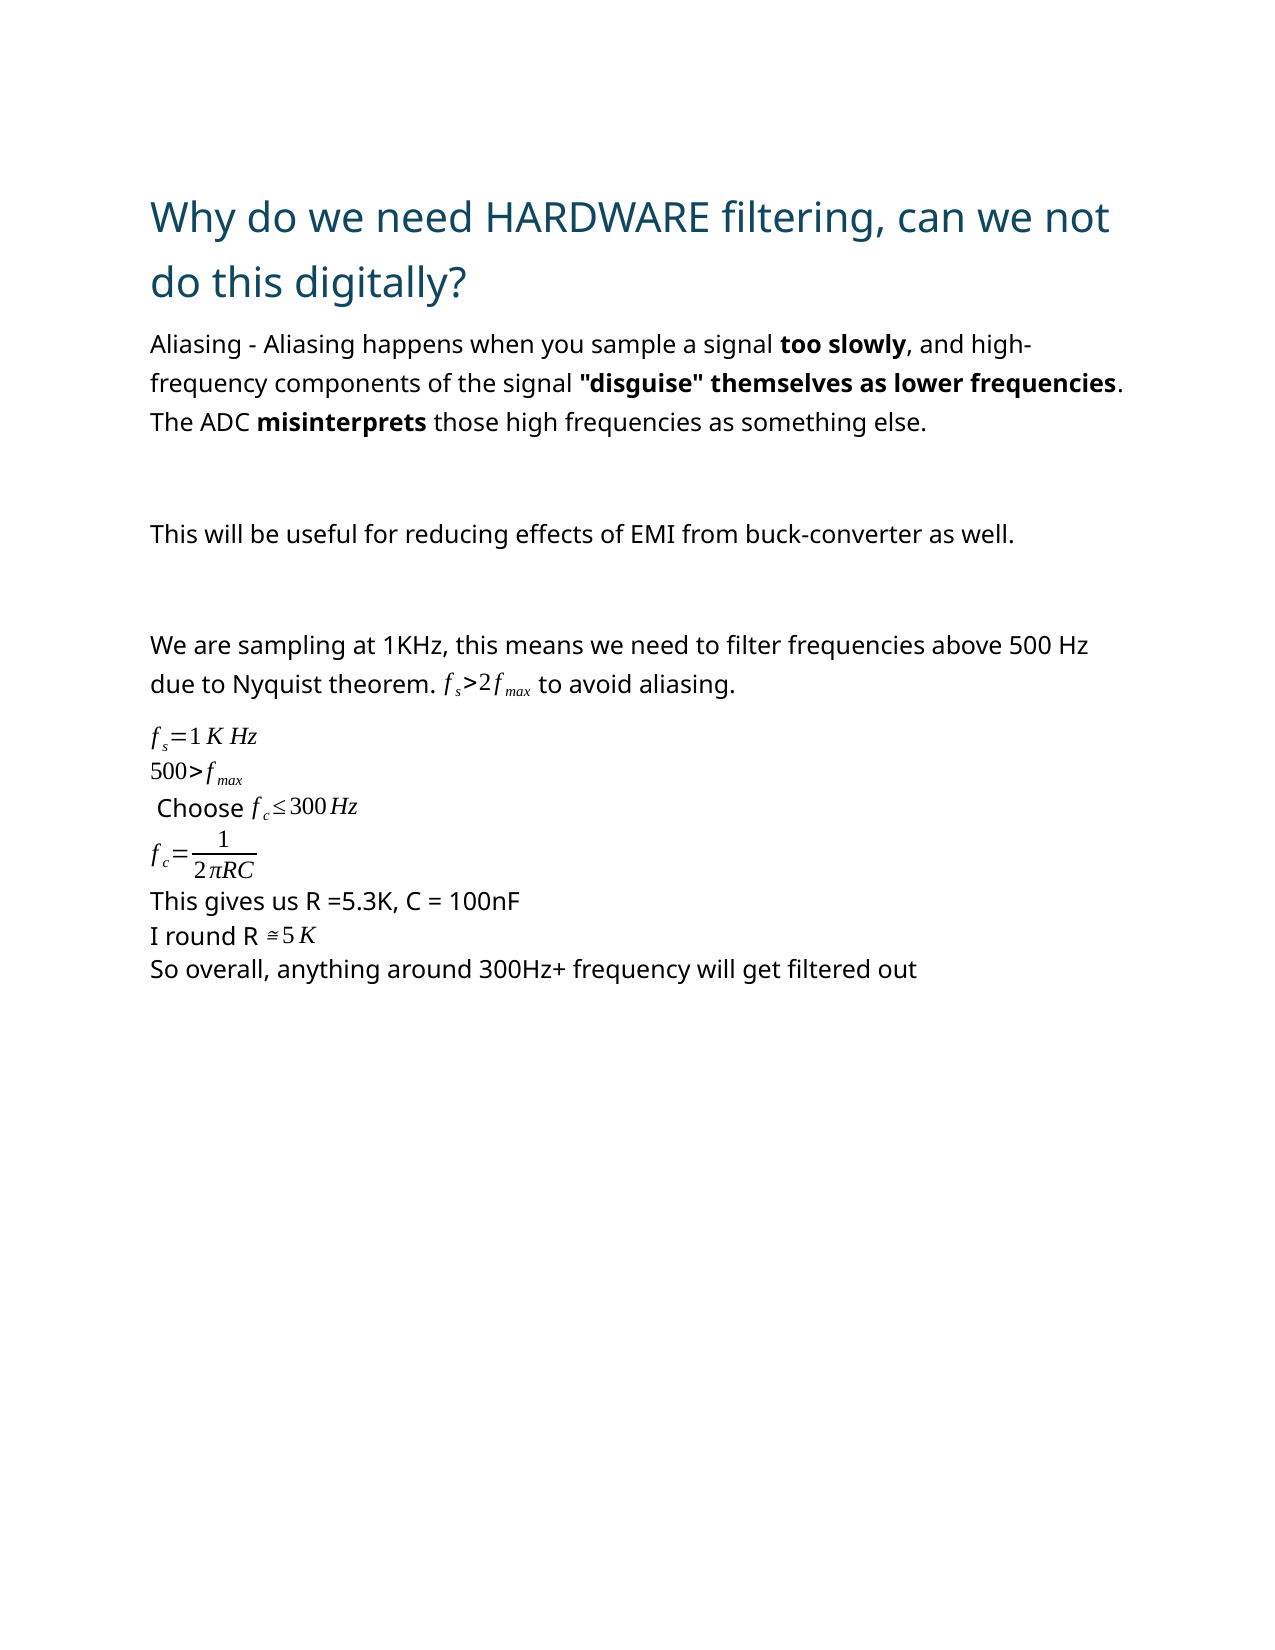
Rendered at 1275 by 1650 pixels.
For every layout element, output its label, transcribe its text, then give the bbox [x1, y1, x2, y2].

text Aliasing - Aliasing happens when you sample a signal too slowly, and high-frequency components of the signal "disguise" themselves as lower frequencies. The ADC misinterprets those high frequencies as something else. [150, 326, 1125, 439]
text This will be useful for reducing effects of EMI from buck-converter as well. [150, 516, 1125, 550]
text Choose [150, 791, 1125, 825]
text We are sampling at 1KHz, this means we need to filter frequencies above 500 Hz due to Nyquist theorem. to avoid aliasing. [150, 628, 1125, 701]
text This gives us R =5.3K, C = 100nF [150, 884, 1125, 918]
text So overall, anything around 300Hz+ frequency will get filtered out [150, 952, 1125, 986]
subtitle Why do we need HARDWARE filtering, can we not do this digitally? [150, 187, 1125, 309]
text I round R [150, 918, 1125, 952]
